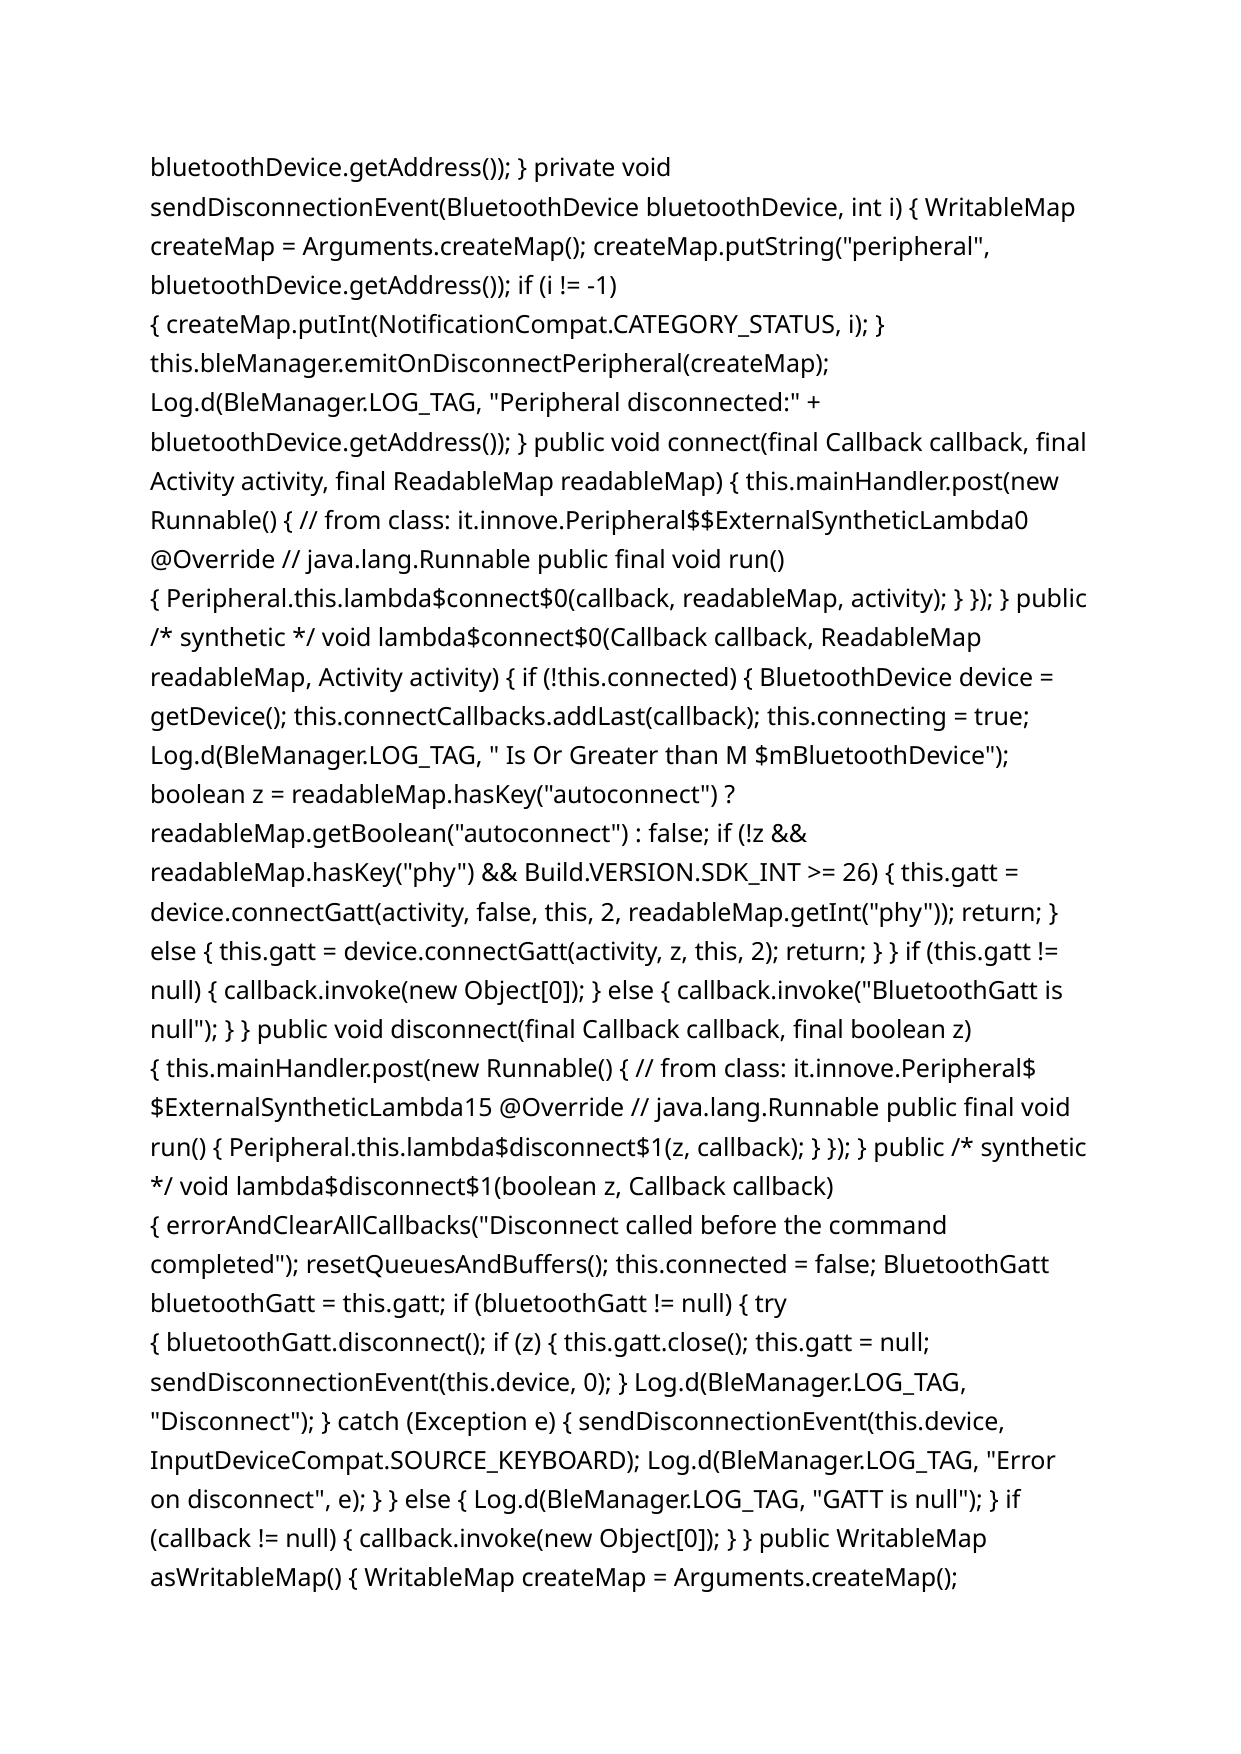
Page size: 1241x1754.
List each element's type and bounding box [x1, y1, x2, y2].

text [150, 150, 1090, 1594]
